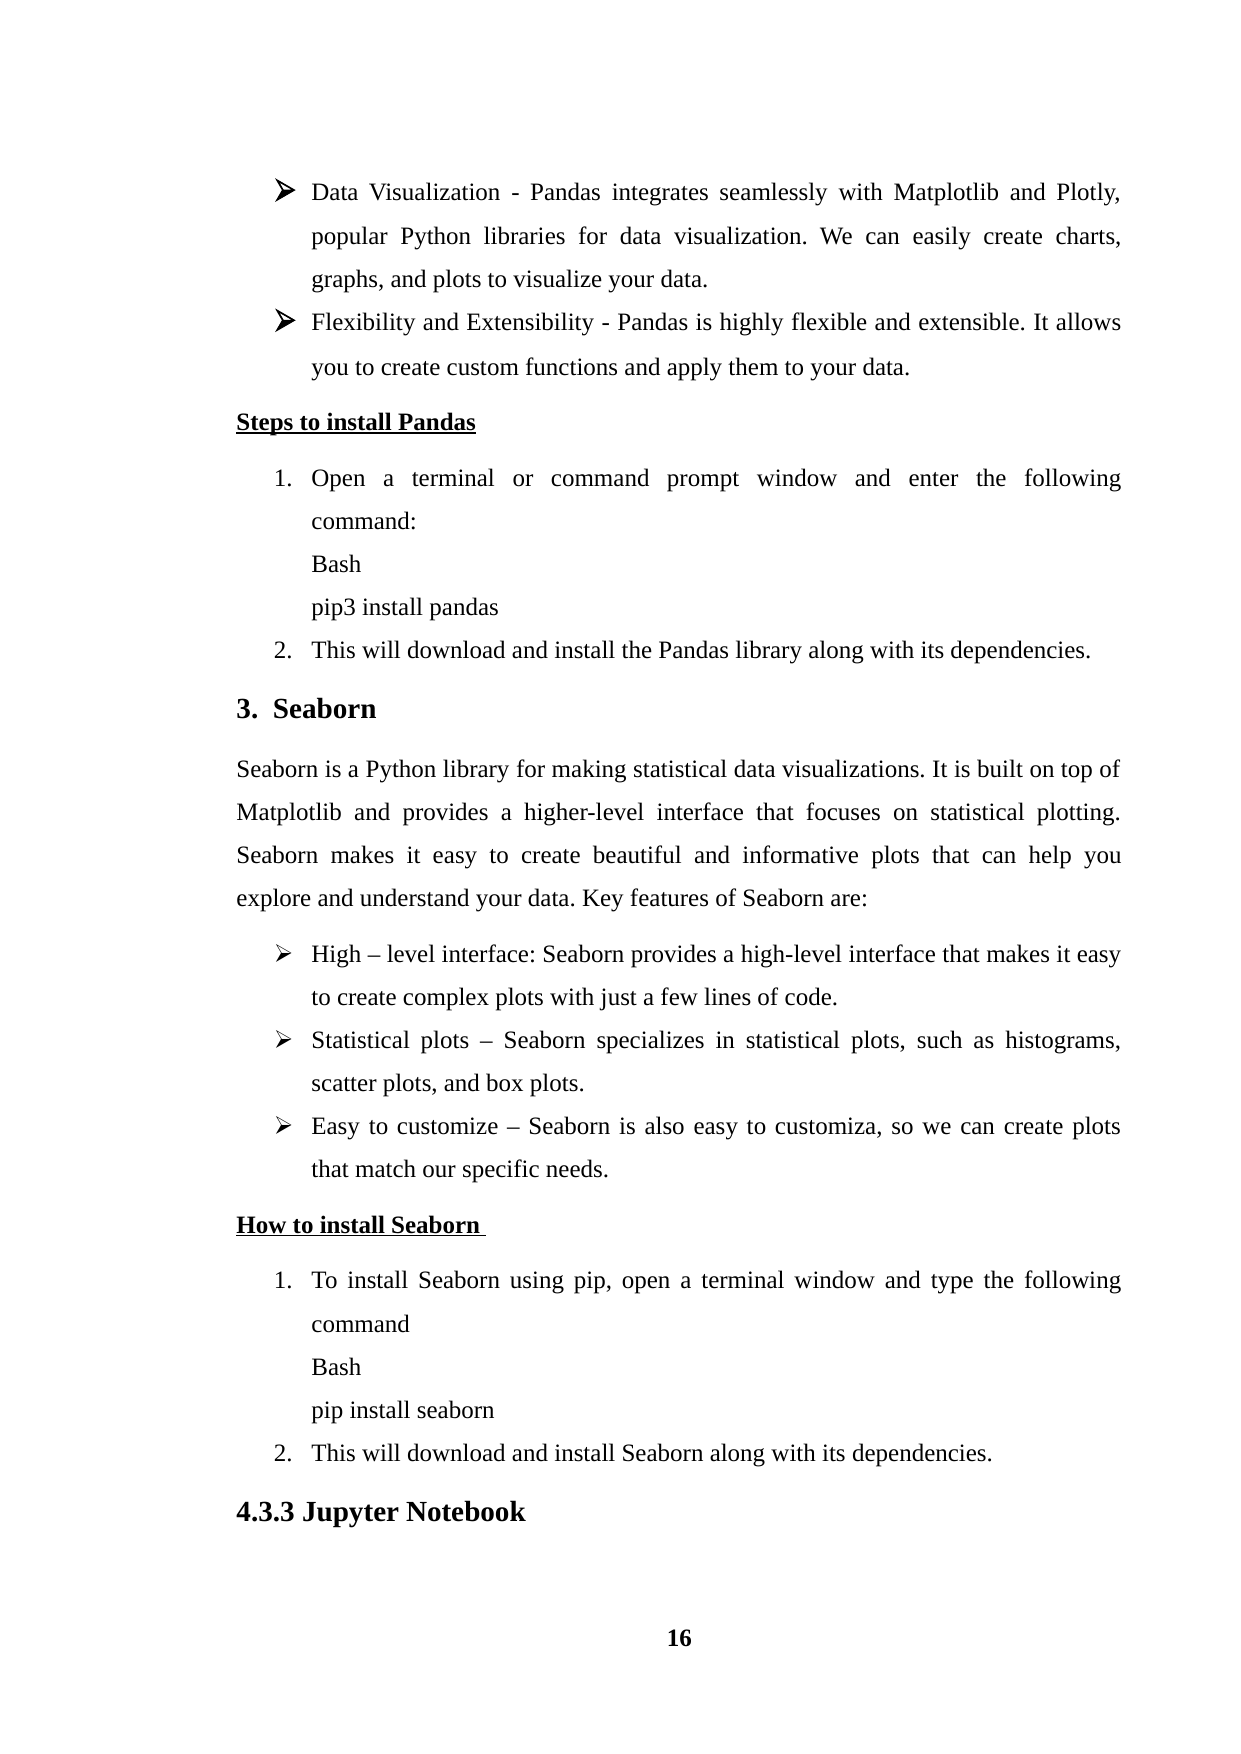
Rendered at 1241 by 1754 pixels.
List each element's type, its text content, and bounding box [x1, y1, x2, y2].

text How to install Seaborn [236, 1210, 1122, 1239]
list Data Visualization - Pandas integrates seamlessly with Matplotlib and Plotly, popular Python libraries for data visualization. We can easily create charts, graphs, and plots to visualize your data. [274, 177, 1122, 293]
list pip3 install pandas [311, 592, 1122, 621]
list This will download and install the Pandas library along with its dependencies. [274, 635, 1122, 664]
list Bash [311, 549, 1122, 578]
text Steps to install Pandas [236, 407, 1122, 436]
text 4.3.3 Jupyter Notebook [236, 1494, 1122, 1527]
list This will download and install Seaborn along with its dependencies. [274, 1438, 1122, 1467]
list High – level interface: Seaborn provides a high-level interface that makes it easy to create complex plots with just a few lines of code. [274, 939, 1122, 1011]
list Statistical plots – Seaborn specializes in statistical plots, such as histograms, scatter plots, and box plots. [274, 1025, 1122, 1097]
text Seaborn is a Python library for making statistical data visualizations. It is built on top of Matplotlib and provides a higher-level interface that focuses on statistical plotting. Seaborn makes it easy to create beautiful and informative plots that can help you explore and understand your data. Key features of Seaborn are: [236, 754, 1122, 912]
list Flexibility and Extensibility - Pandas is highly flexible and extensible. It allows you to create custom functions and apply them to your data. [274, 307, 1122, 380]
list Open a terminal or command prompt window and enter the following command: [274, 463, 1122, 535]
list Easy to customize – Seaborn is also easy to customiza, so we can create plots that match our specific needs. [274, 1111, 1122, 1183]
list To install Seaborn using pip, open a terminal window and type the following command [274, 1266, 1122, 1337]
list Bash [311, 1352, 1122, 1381]
list pip install seaborn [311, 1395, 1122, 1424]
text 3. Seaborn [236, 691, 1122, 724]
